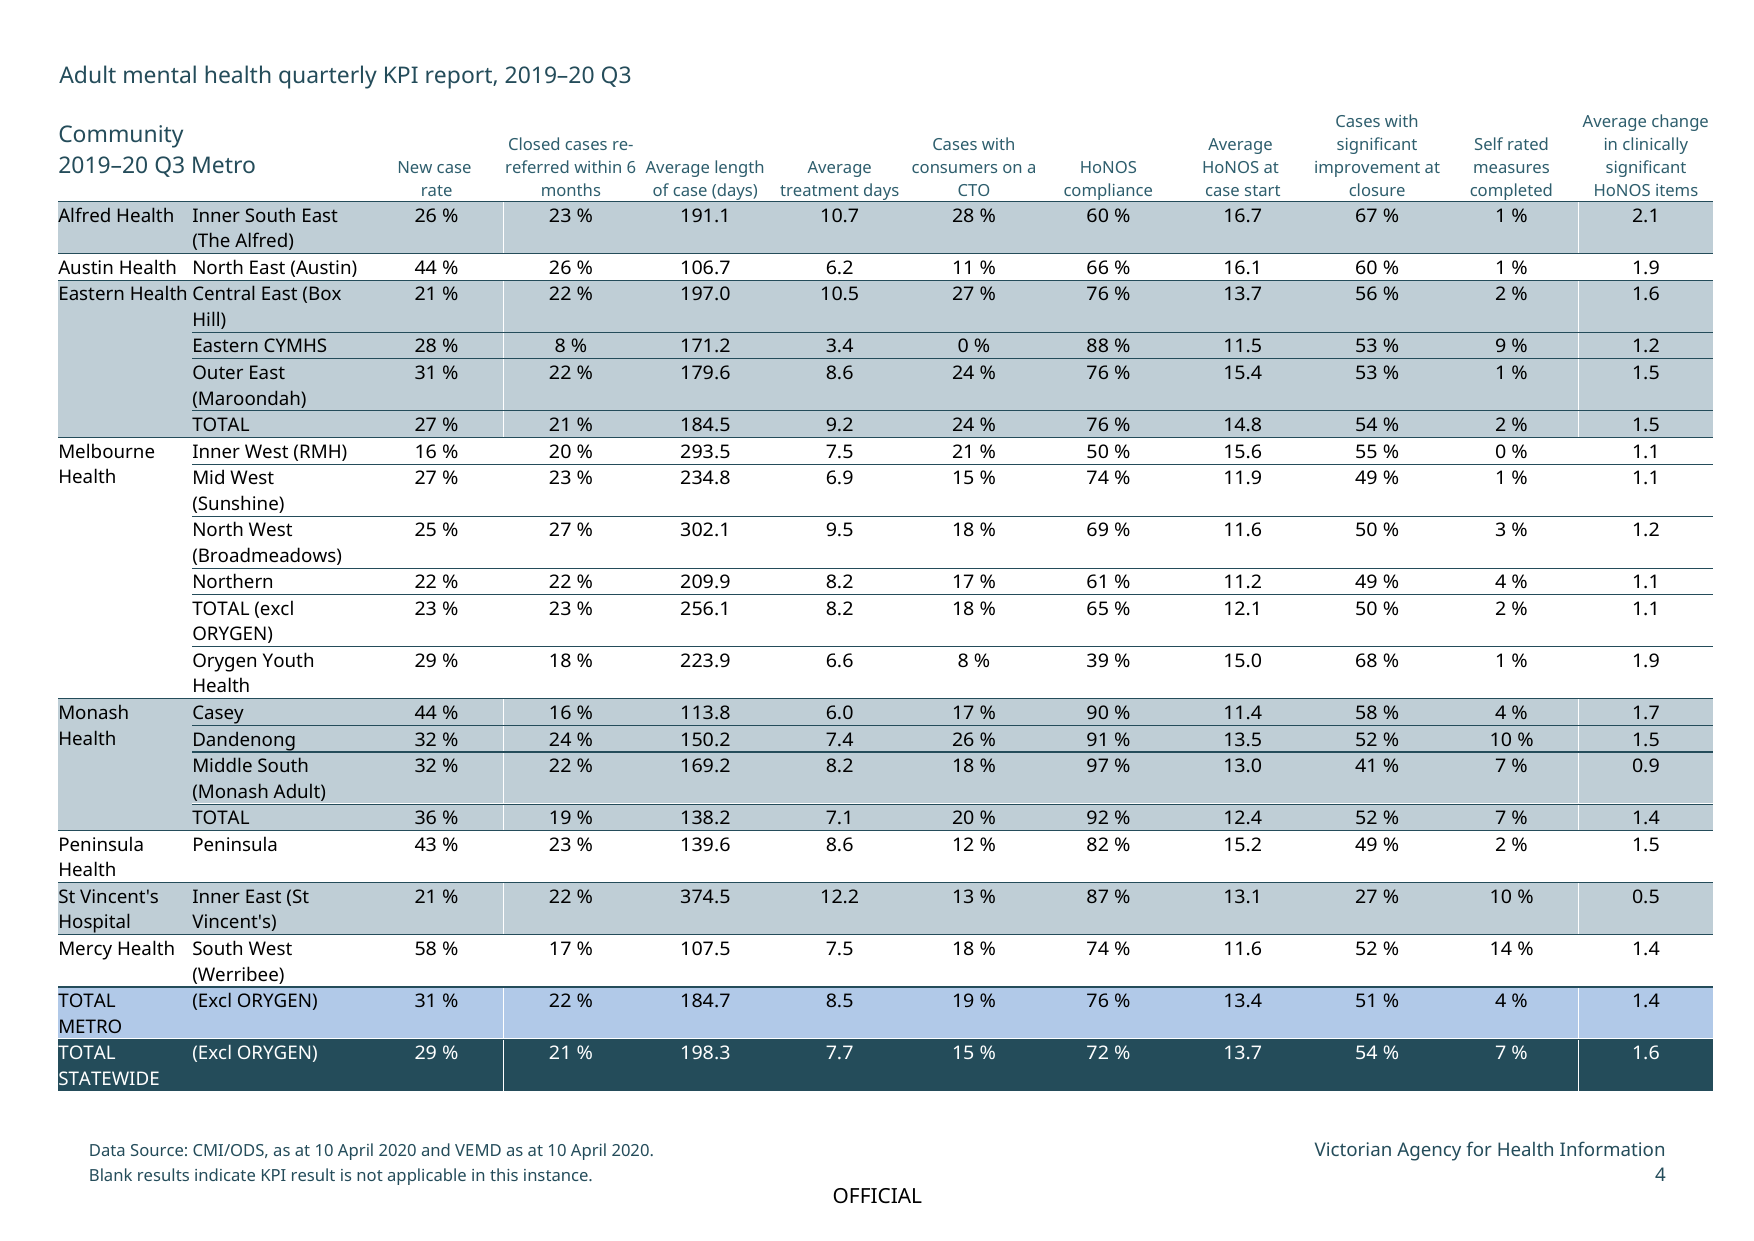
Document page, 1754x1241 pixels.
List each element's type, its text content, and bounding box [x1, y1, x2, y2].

table_cell 13 % [907, 883, 1041, 934]
table_cell Monash Health [58, 699, 192, 830]
table_cell 10.5 [772, 281, 907, 332]
table_cell 169.2 [638, 753, 772, 803]
table_cell 1.1 [1579, 465, 1713, 516]
table_header Average HoNOS at case start [1175, 90, 1310, 201]
table_cell 184.7 [638, 988, 772, 1038]
table_cell 11.2 [1175, 569, 1310, 594]
table_cell 21 % [369, 281, 503, 332]
table_cell 82 % [1041, 831, 1175, 882]
table_cell 8 % [907, 647, 1041, 698]
table_cell 60 % [1041, 202, 1175, 253]
table_cell 25 % [369, 517, 503, 568]
table_cell 32 % [369, 753, 503, 803]
table_cell 107.5 [638, 935, 772, 986]
table_cell 22 % [504, 359, 638, 410]
table_cell 20 % [907, 805, 1041, 830]
table_cell 6.0 [772, 699, 907, 725]
table_cell 1 % [1444, 465, 1578, 516]
table_cell 4 % [1444, 569, 1578, 594]
table_cell Dandenong [192, 726, 369, 751]
table_cell 41 % [1310, 753, 1444, 803]
table_cell 1 % [1444, 202, 1578, 253]
table_cell 26 % [907, 726, 1041, 751]
table_cell 8.2 [772, 753, 907, 803]
table_cell 39 % [1041, 647, 1175, 698]
table_cell 31 % [369, 359, 503, 410]
table_cell 27 % [1310, 883, 1444, 934]
table_cell Eastern Health [58, 281, 192, 437]
table_cell 1.4 [1579, 805, 1713, 830]
table_cell 52 % [1310, 726, 1444, 751]
table_cell 9.5 [772, 517, 907, 568]
table_cell 23 % [504, 595, 638, 646]
table_cell Outer East (Maroondah) [192, 359, 369, 410]
table_cell 61 % [1041, 569, 1175, 594]
table_cell 13.4 [1175, 988, 1310, 1038]
table_cell 13.7 [1175, 281, 1310, 332]
table_cell 14.8 [1175, 411, 1310, 437]
table_cell 21 % [504, 1040, 638, 1091]
table_cell 53 % [1310, 359, 1444, 410]
table_cell 23 % [504, 465, 638, 516]
table_cell 1.1 [1579, 569, 1713, 594]
table_cell 21 % [369, 883, 503, 934]
table_cell 52 % [1310, 805, 1444, 830]
table_cell 7.4 [772, 726, 907, 751]
table_cell 2 % [1444, 281, 1578, 332]
table_cell 1.5 [1579, 726, 1713, 751]
table_cell Eastern CYMHS [192, 333, 369, 358]
table_cell 1.9 [1579, 254, 1713, 279]
table_cell Peninsula Health [58, 831, 192, 882]
table_cell Inner West (RMH) [192, 438, 369, 463]
table_cell 1.6 [1579, 1040, 1713, 1091]
table_header Average length of case (days) [638, 90, 772, 201]
table_cell 256.1 [638, 595, 772, 646]
table_cell 12.2 [772, 883, 907, 934]
table_cell 24 % [504, 726, 638, 751]
table_cell Middle South (Monash Adult) [192, 753, 369, 803]
table_cell 1.1 [1579, 438, 1713, 463]
table_cell 2 % [1444, 595, 1578, 646]
table_cell 7.7 [772, 1040, 907, 1091]
table_cell 1 % [1444, 254, 1578, 279]
table_cell 179.6 [638, 359, 772, 410]
table_cell 4 % [1444, 988, 1578, 1038]
table_cell TOTAL (excl ORYGEN) [192, 595, 369, 646]
table_cell 1.5 [1579, 831, 1713, 882]
table_cell 91 % [1041, 726, 1175, 751]
table_cell 32 % [369, 726, 503, 751]
table_cell 16 % [369, 438, 503, 463]
table_cell 0 % [907, 333, 1041, 358]
table_header Self rated measures completed [1444, 90, 1578, 201]
table_cell 24 % [907, 359, 1041, 410]
table_cell 68 % [1310, 647, 1444, 698]
table_cell 139.6 [638, 831, 772, 882]
table_cell 1.4 [1579, 988, 1713, 1038]
table_cell 36 % [369, 805, 503, 830]
table_cell 11.5 [1175, 333, 1310, 358]
table_cell 11.4 [1175, 699, 1310, 725]
table_cell 8.6 [772, 359, 907, 410]
table_cell 28 % [907, 202, 1041, 253]
table_header Closed cases re-referred within 6 months [504, 90, 638, 201]
table_cell 8.2 [772, 595, 907, 646]
table_cell 15.4 [1175, 359, 1310, 410]
table_cell Casey [192, 699, 369, 725]
table_cell 14 % [1444, 935, 1578, 986]
table_cell Central East (Box Hill) [192, 281, 369, 332]
table_cell 21 % [504, 411, 638, 437]
table_cell 97 % [1041, 753, 1175, 803]
table_cell 2 % [1444, 411, 1578, 437]
table_cell 150.2 [638, 726, 772, 751]
table_cell 20 % [504, 438, 638, 463]
table_cell 191.1 [638, 202, 772, 253]
table_cell Melbourne Health [58, 438, 192, 698]
table_cell 7 % [1444, 805, 1578, 830]
table_cell 18 % [907, 595, 1041, 646]
table_cell Peninsula [192, 831, 369, 882]
table_cell 13.5 [1175, 726, 1310, 751]
table_cell 22 % [369, 569, 503, 594]
table_cell 18 % [907, 935, 1041, 986]
table_cell 23 % [369, 595, 503, 646]
table_cell Mid West (Sunshine) [192, 465, 369, 516]
table_cell 27 % [907, 281, 1041, 332]
table_cell 76 % [1041, 411, 1175, 437]
table_cell 88 % [1041, 333, 1175, 358]
table_cell 6.9 [772, 465, 907, 516]
table_cell 197.0 [638, 281, 772, 332]
table_cell 53 % [1310, 333, 1444, 358]
table_cell 7.5 [772, 935, 907, 986]
table_cell TOTAL STATEWIDE [58, 1040, 192, 1091]
table_cell 23 % [504, 831, 638, 882]
table_cell 44 % [369, 254, 503, 279]
table_cell 19 % [504, 805, 638, 830]
table_cell 17 % [907, 699, 1041, 725]
table_header Community 2019–20 Q3 Metro [58, 90, 369, 201]
table_cell 27 % [369, 411, 503, 437]
table_cell 1.5 [1579, 411, 1713, 437]
table_cell 302.1 [638, 517, 772, 568]
table_cell 24 % [907, 411, 1041, 437]
table_cell 74 % [1041, 935, 1175, 986]
table_cell Orygen Youth Health [192, 647, 369, 698]
table_cell 0 % [1444, 438, 1578, 463]
table_cell Austin Health [58, 254, 192, 279]
table_cell 12.4 [1175, 805, 1310, 830]
table_cell (Excl ORYGEN) [192, 988, 369, 1038]
table_cell 198.3 [638, 1040, 772, 1091]
table_cell 209.9 [638, 569, 772, 594]
table_cell 223.9 [638, 647, 772, 698]
table_cell 76 % [1041, 359, 1175, 410]
table_cell 11.6 [1175, 935, 1310, 986]
table_cell 92 % [1041, 805, 1175, 830]
table_cell 56 % [1310, 281, 1444, 332]
table_cell 18 % [504, 647, 638, 698]
table_cell 22 % [504, 988, 638, 1038]
table_cell 1.1 [1579, 595, 1713, 646]
table_cell 49 % [1310, 831, 1444, 882]
table_cell 50 % [1310, 595, 1444, 646]
table_cell 31 % [369, 988, 503, 1038]
table_cell 65 % [1041, 595, 1175, 646]
table_cell 19 % [907, 988, 1041, 1038]
table_cell 9.2 [772, 411, 907, 437]
table_cell 184.5 [638, 411, 772, 437]
table_cell Northern [192, 569, 369, 594]
table_cell 18 % [907, 753, 1041, 803]
table_cell 43 % [369, 831, 503, 882]
table_cell 23 % [504, 202, 638, 253]
table_cell 11 % [907, 254, 1041, 279]
table_cell 49 % [1310, 465, 1444, 516]
table_cell 7.1 [772, 805, 907, 830]
table_cell 3 % [1444, 517, 1578, 568]
table_cell 15 % [907, 1040, 1041, 1091]
table_cell 22 % [504, 281, 638, 332]
table_cell 374.5 [638, 883, 772, 934]
table_cell 26 % [504, 254, 638, 279]
table_header HoNOS compliance [1041, 90, 1175, 201]
table_cell 72 % [1041, 1040, 1175, 1091]
table_cell 11.6 [1175, 517, 1310, 568]
table_cell 49 % [1310, 569, 1444, 594]
table_cell 1 % [1444, 359, 1578, 410]
table_cell 8 % [504, 333, 638, 358]
table_cell 1.4 [1579, 935, 1713, 986]
table_cell 0.5 [1579, 883, 1713, 934]
table_cell 138.2 [638, 805, 772, 830]
table_cell 58 % [369, 935, 503, 986]
table_cell St Vincent's Hospital [58, 883, 192, 934]
table_cell 1.5 [1579, 359, 1713, 410]
table_cell 18 % [907, 517, 1041, 568]
table_cell 9 % [1444, 333, 1578, 358]
table_cell Inner South East (The Alfred) [192, 202, 369, 253]
table_header Cases with consumers on a CTO [907, 90, 1041, 201]
table_cell TOTAL METRO [58, 988, 192, 1038]
table_cell 4 % [1444, 699, 1578, 725]
table_cell 8.5 [772, 988, 907, 1038]
table_cell 15.0 [1175, 647, 1310, 698]
table_cell North West (Broadmeadows) [192, 517, 369, 568]
table_cell 90 % [1041, 699, 1175, 725]
table_cell 171.2 [638, 333, 772, 358]
table_cell 17 % [907, 569, 1041, 594]
table_cell 67 % [1310, 202, 1444, 253]
table_cell 60 % [1310, 254, 1444, 279]
table_cell North East (Austin) [192, 254, 369, 279]
table_cell 16.7 [1175, 202, 1310, 253]
table_header New case rate [369, 90, 503, 201]
table_cell 76 % [1041, 281, 1175, 332]
table_cell 8.2 [772, 569, 907, 594]
table_cell 15.6 [1175, 438, 1310, 463]
table_cell 7 % [1444, 1040, 1578, 1091]
table_cell 16 % [504, 699, 638, 725]
table_cell 16.1 [1175, 254, 1310, 279]
table_cell 11.9 [1175, 465, 1310, 516]
table_cell 12 % [907, 831, 1041, 882]
table_cell 10 % [1444, 726, 1578, 751]
table_cell 1 % [1444, 647, 1578, 698]
table_cell Alfred Health [58, 202, 192, 253]
table_cell 22 % [504, 753, 638, 803]
table_cell 50 % [1310, 517, 1444, 568]
table_cell TOTAL [192, 805, 369, 830]
table_header Average treatment days [772, 90, 907, 201]
table_cell 6.2 [772, 254, 907, 279]
table_cell 44 % [369, 699, 503, 725]
table_cell 54 % [1310, 411, 1444, 437]
table_cell 29 % [369, 1040, 503, 1091]
table_cell 54 % [1310, 1040, 1444, 1091]
table_cell 15 % [907, 465, 1041, 516]
table_cell 106.7 [638, 254, 772, 279]
table_cell Mercy Health [58, 935, 192, 986]
table_header Average change in clinically significant HoNOS items [1579, 90, 1713, 201]
table_cell 51 % [1310, 988, 1444, 1038]
table_cell 3.4 [772, 333, 907, 358]
table_cell 26 % [369, 202, 503, 253]
table_cell 1.2 [1579, 333, 1713, 358]
table_cell 69 % [1041, 517, 1175, 568]
table_cell 76 % [1041, 988, 1175, 1038]
table_cell 113.8 [638, 699, 772, 725]
table_cell South West (Werribee) [192, 935, 369, 986]
table_cell 13.1 [1175, 883, 1310, 934]
table_cell 1.9 [1579, 647, 1713, 698]
table_cell 234.8 [638, 465, 772, 516]
table_cell 55 % [1310, 438, 1444, 463]
table_cell 28 % [369, 333, 503, 358]
table_cell 58 % [1310, 699, 1444, 725]
table_cell 2.1 [1579, 202, 1713, 253]
table_cell 13.0 [1175, 753, 1310, 803]
table_cell 66 % [1041, 254, 1175, 279]
table_cell 7.5 [772, 438, 907, 463]
table_cell 6.6 [772, 647, 907, 698]
table_cell 27 % [369, 465, 503, 516]
table_cell 10 % [1444, 883, 1578, 934]
table_cell 0.9 [1579, 753, 1713, 803]
table_cell 29 % [369, 647, 503, 698]
table_cell 10.7 [772, 202, 907, 253]
table_cell 52 % [1310, 935, 1444, 986]
table_cell 293.5 [638, 438, 772, 463]
table_cell (Excl ORYGEN) [192, 1040, 369, 1091]
table_cell 22 % [504, 883, 638, 934]
table_cell 74 % [1041, 465, 1175, 516]
table_cell 8.6 [772, 831, 907, 882]
table_cell 1.6 [1579, 281, 1713, 332]
table_cell 1.2 [1579, 517, 1713, 568]
table_cell 12.1 [1175, 595, 1310, 646]
table_cell 21 % [907, 438, 1041, 463]
table_cell 50 % [1041, 438, 1175, 463]
table_cell 22 % [504, 569, 638, 594]
table_cell Inner East (St Vincent's) [192, 883, 369, 934]
table_cell 17 % [504, 935, 638, 986]
table_cell 27 % [504, 517, 638, 568]
table_cell 7 % [1444, 753, 1578, 803]
table_cell 13.7 [1175, 1040, 1310, 1091]
table_cell 87 % [1041, 883, 1175, 934]
table_cell 1.7 [1579, 699, 1713, 725]
table_cell 15.2 [1175, 831, 1310, 882]
table_cell 2 % [1444, 831, 1578, 882]
table_cell TOTAL [192, 411, 369, 437]
table_header Cases with significant improvement at closure [1310, 90, 1444, 201]
